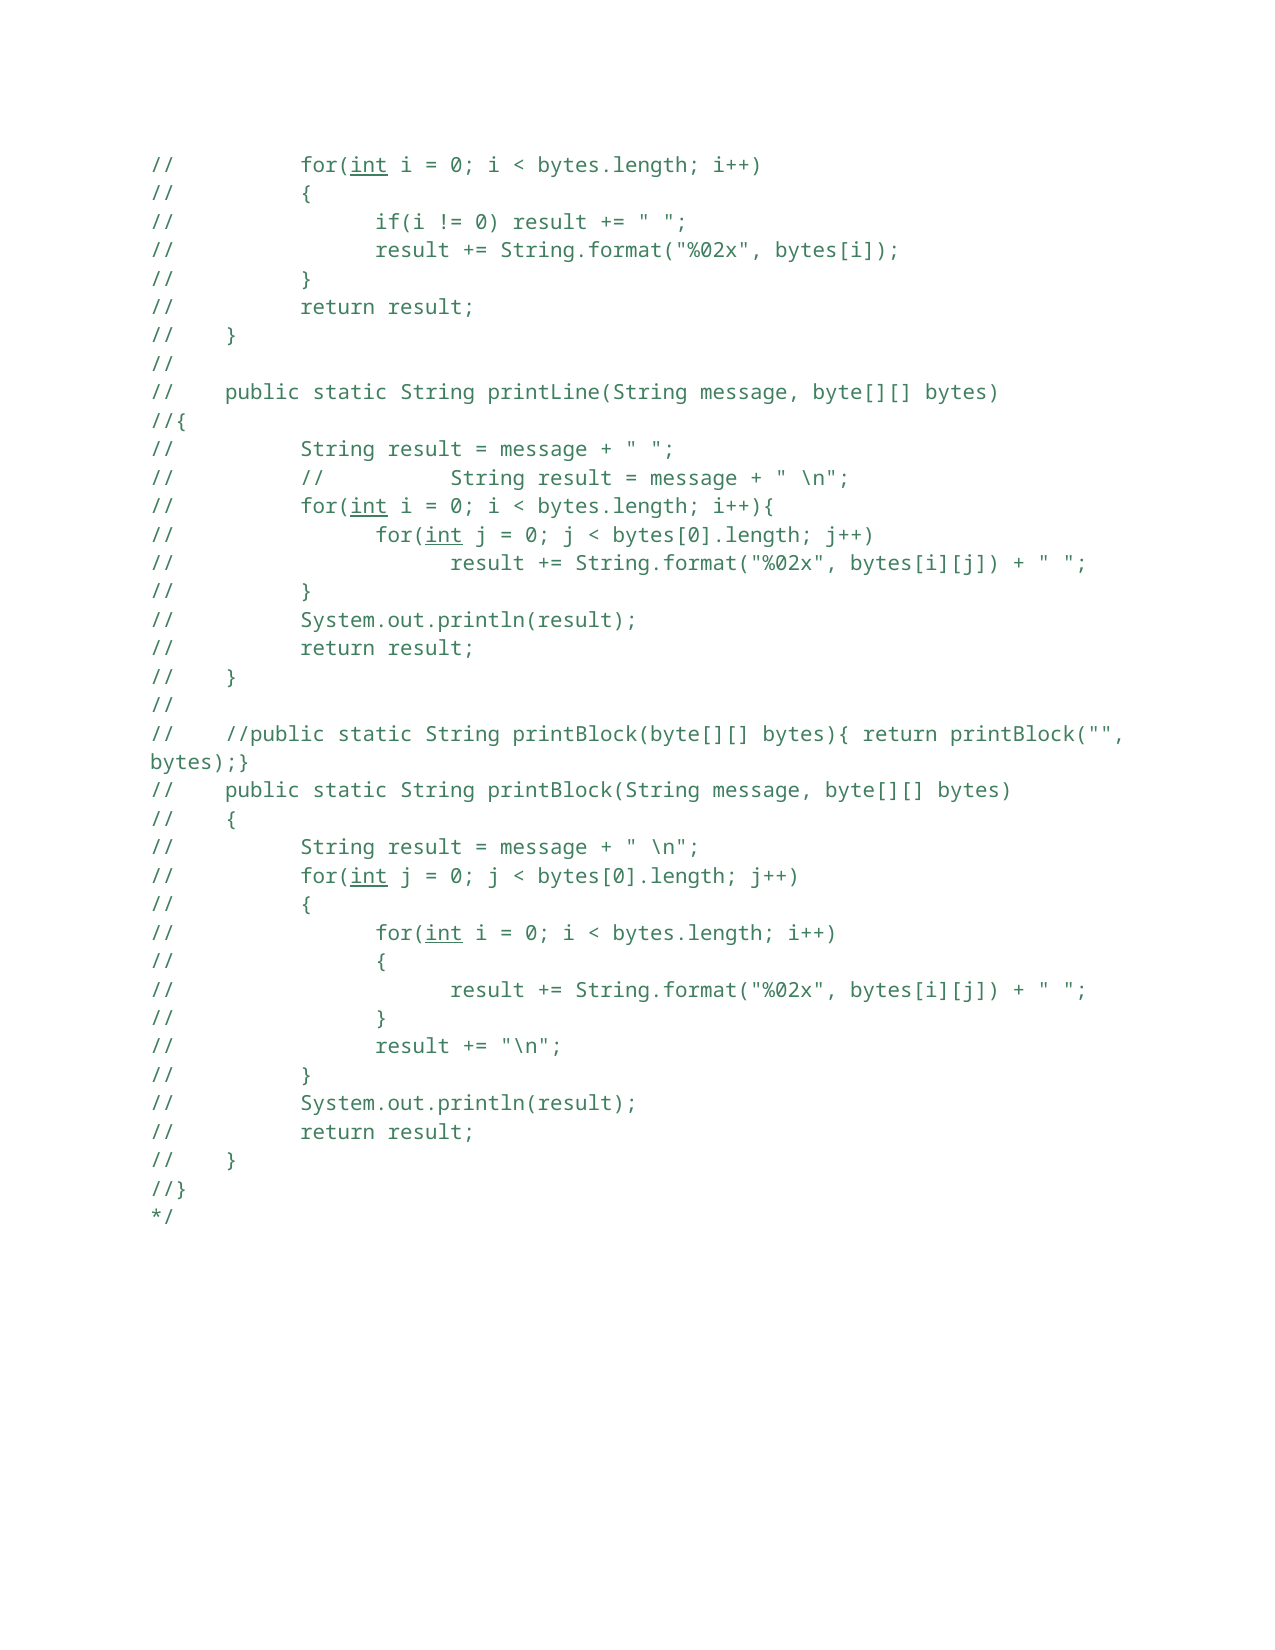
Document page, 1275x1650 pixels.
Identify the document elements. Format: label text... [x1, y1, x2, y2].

text // // String result = message + " \n"; [150, 463, 1125, 491]
text // for(int i = 0; i < bytes.length; i++) [150, 150, 1125, 178]
text // } [150, 1145, 1125, 1174]
text // return result; [150, 292, 1125, 321]
text // public static String printBlock(String message, byte[][] bytes) [150, 776, 1125, 804]
text // result += "\n"; [150, 1032, 1125, 1060]
text // } [150, 577, 1125, 605]
text // return result; [150, 1117, 1125, 1145]
text // for(int j = 0; j < bytes[0].length; j++) [150, 861, 1125, 889]
text // [150, 690, 1125, 719]
text // result += String.format("%02x", bytes[i][j]) + " "; [150, 975, 1125, 1003]
text // { [150, 889, 1125, 918]
text // result += String.format("%02x", bytes[i][j]) + " "; [150, 548, 1125, 577]
text */ [150, 1202, 1125, 1231]
text // { [150, 804, 1125, 832]
text // return result; [150, 633, 1125, 662]
text // String result = message + " \n"; [150, 832, 1125, 861]
text // for(int i = 0; i < bytes.length; i++){ [150, 491, 1125, 520]
text // System.out.println(result); [150, 1088, 1125, 1117]
text // //public static String printBlock(byte[][] bytes){ return printBlock("", bytes);} [150, 719, 1125, 776]
text // if(i != 0) result += " "; [150, 207, 1125, 235]
text // System.out.println(result); [150, 605, 1125, 633]
text // } [150, 1003, 1125, 1032]
text // } [150, 662, 1125, 690]
text //} [150, 1174, 1125, 1202]
text // result += String.format("%02x", bytes[i]); [150, 235, 1125, 264]
text // { [150, 178, 1125, 207]
text // } [150, 321, 1125, 349]
text //{ [150, 406, 1125, 434]
text // [150, 349, 1125, 377]
text // public static String printLine(String message, byte[][] bytes) [150, 377, 1125, 406]
text // { [150, 946, 1125, 975]
text // } [150, 264, 1125, 292]
text // for(int i = 0; i < bytes.length; i++) [150, 918, 1125, 946]
text // for(int j = 0; j < bytes[0].length; j++) [150, 520, 1125, 548]
text // } [150, 1060, 1125, 1088]
text // String result = message + " "; [150, 434, 1125, 463]
